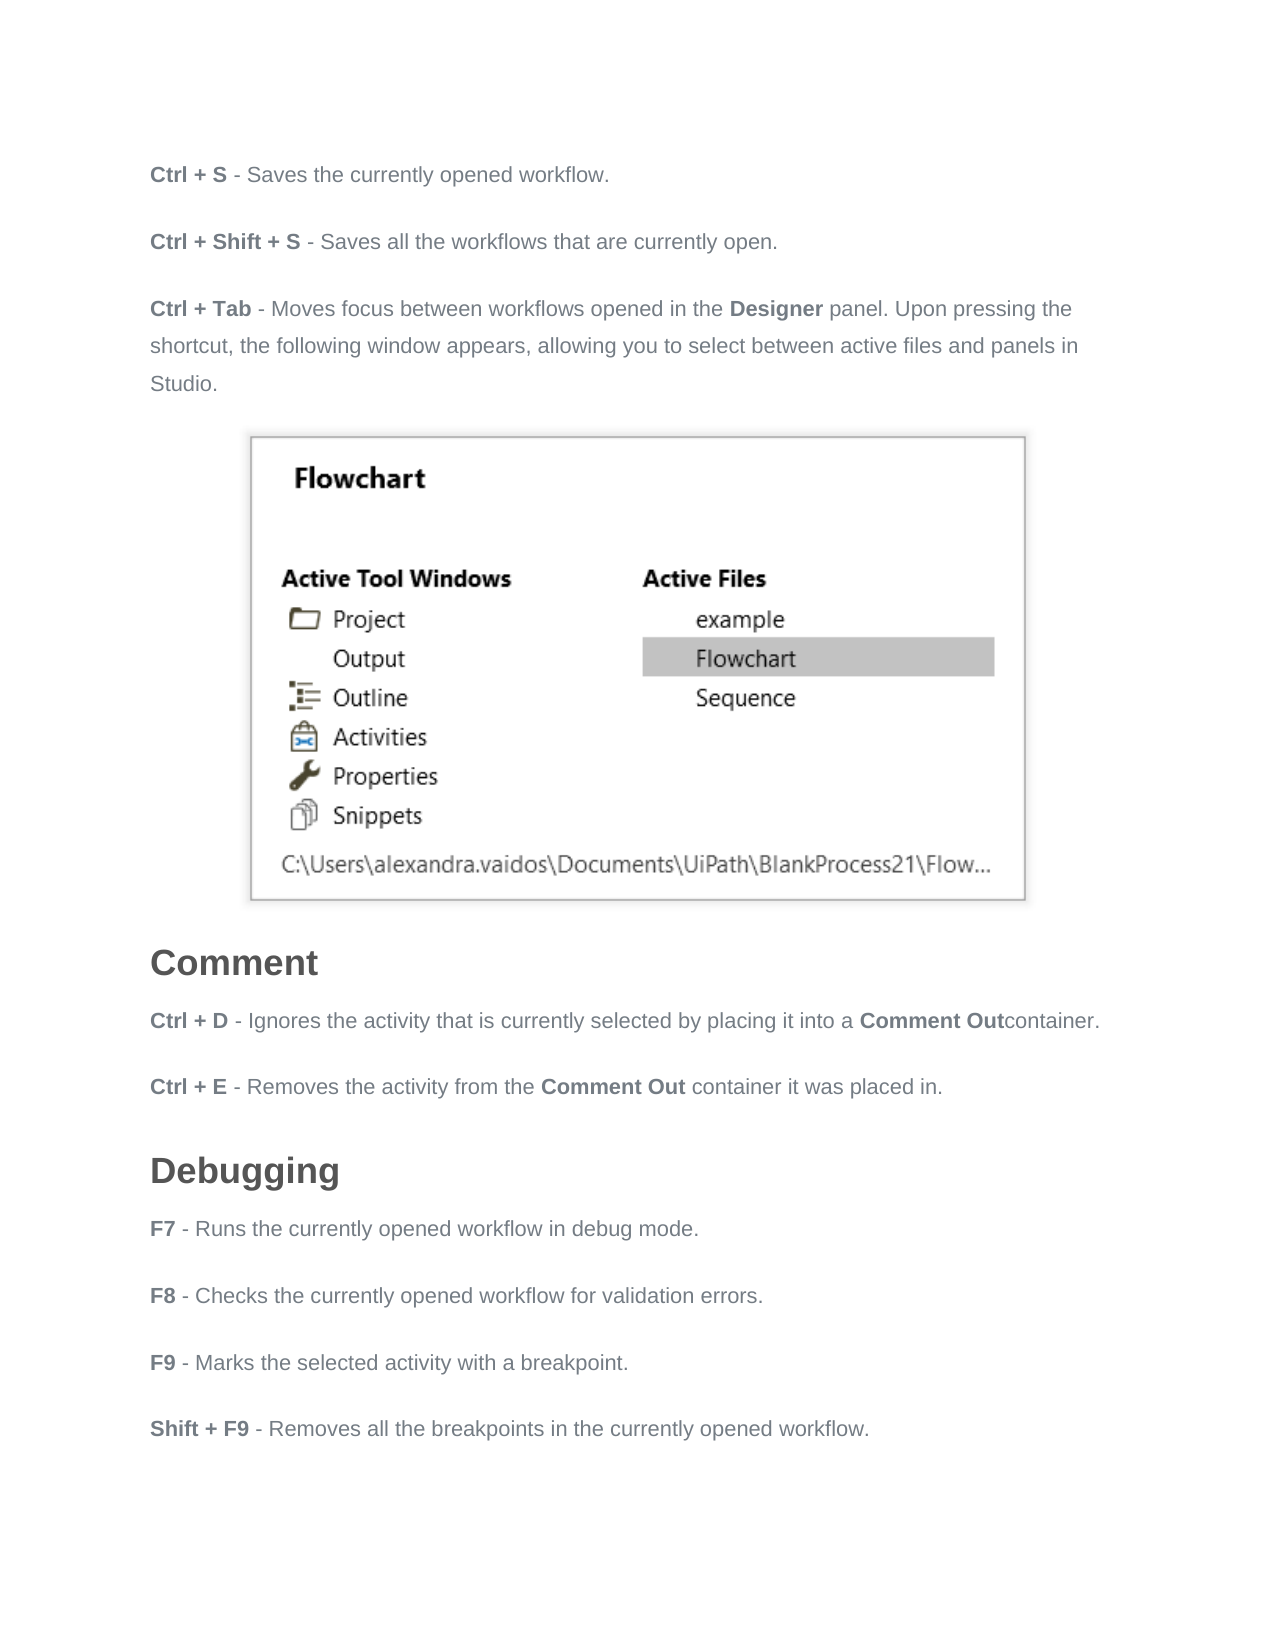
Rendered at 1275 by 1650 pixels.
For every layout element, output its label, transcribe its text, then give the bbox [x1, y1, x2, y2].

text F7 - Runs the currently opened workflow in debug mode. [150, 1204, 1125, 1241]
text Comment [150, 941, 1125, 983]
text Ctrl + S - Saves the currently opened workflow. [150, 150, 1125, 187]
text Ctrl + E - Removes the activity from the Comment Out container it was placed in. [150, 1062, 1125, 1099]
text Shift + F9 - Removes all the breakpoints in the currently opened workflow. [150, 1404, 1125, 1441]
text F9 - Marks the selected activity with a breakpoint. [150, 1337, 1125, 1375]
picture [238, 425, 1037, 912]
text Ctrl + D - Ignores the activity that is currently selected by placing it into a Comment Outcontainer. [150, 995, 1125, 1033]
text Ctrl + Tab - Moves focus between workflows opened in the Designer panel. Upon pressing the shortcut, the following window appears, allowing you to select between active files and panels in Studio. [150, 283, 1125, 396]
text F8 - Checks the currently opened workflow for validation errors. [150, 1271, 1125, 1308]
text Debugging [150, 1149, 1125, 1191]
text Ctrl + Shift + S - Saves all the workflows that are currently open. [150, 217, 1125, 254]
